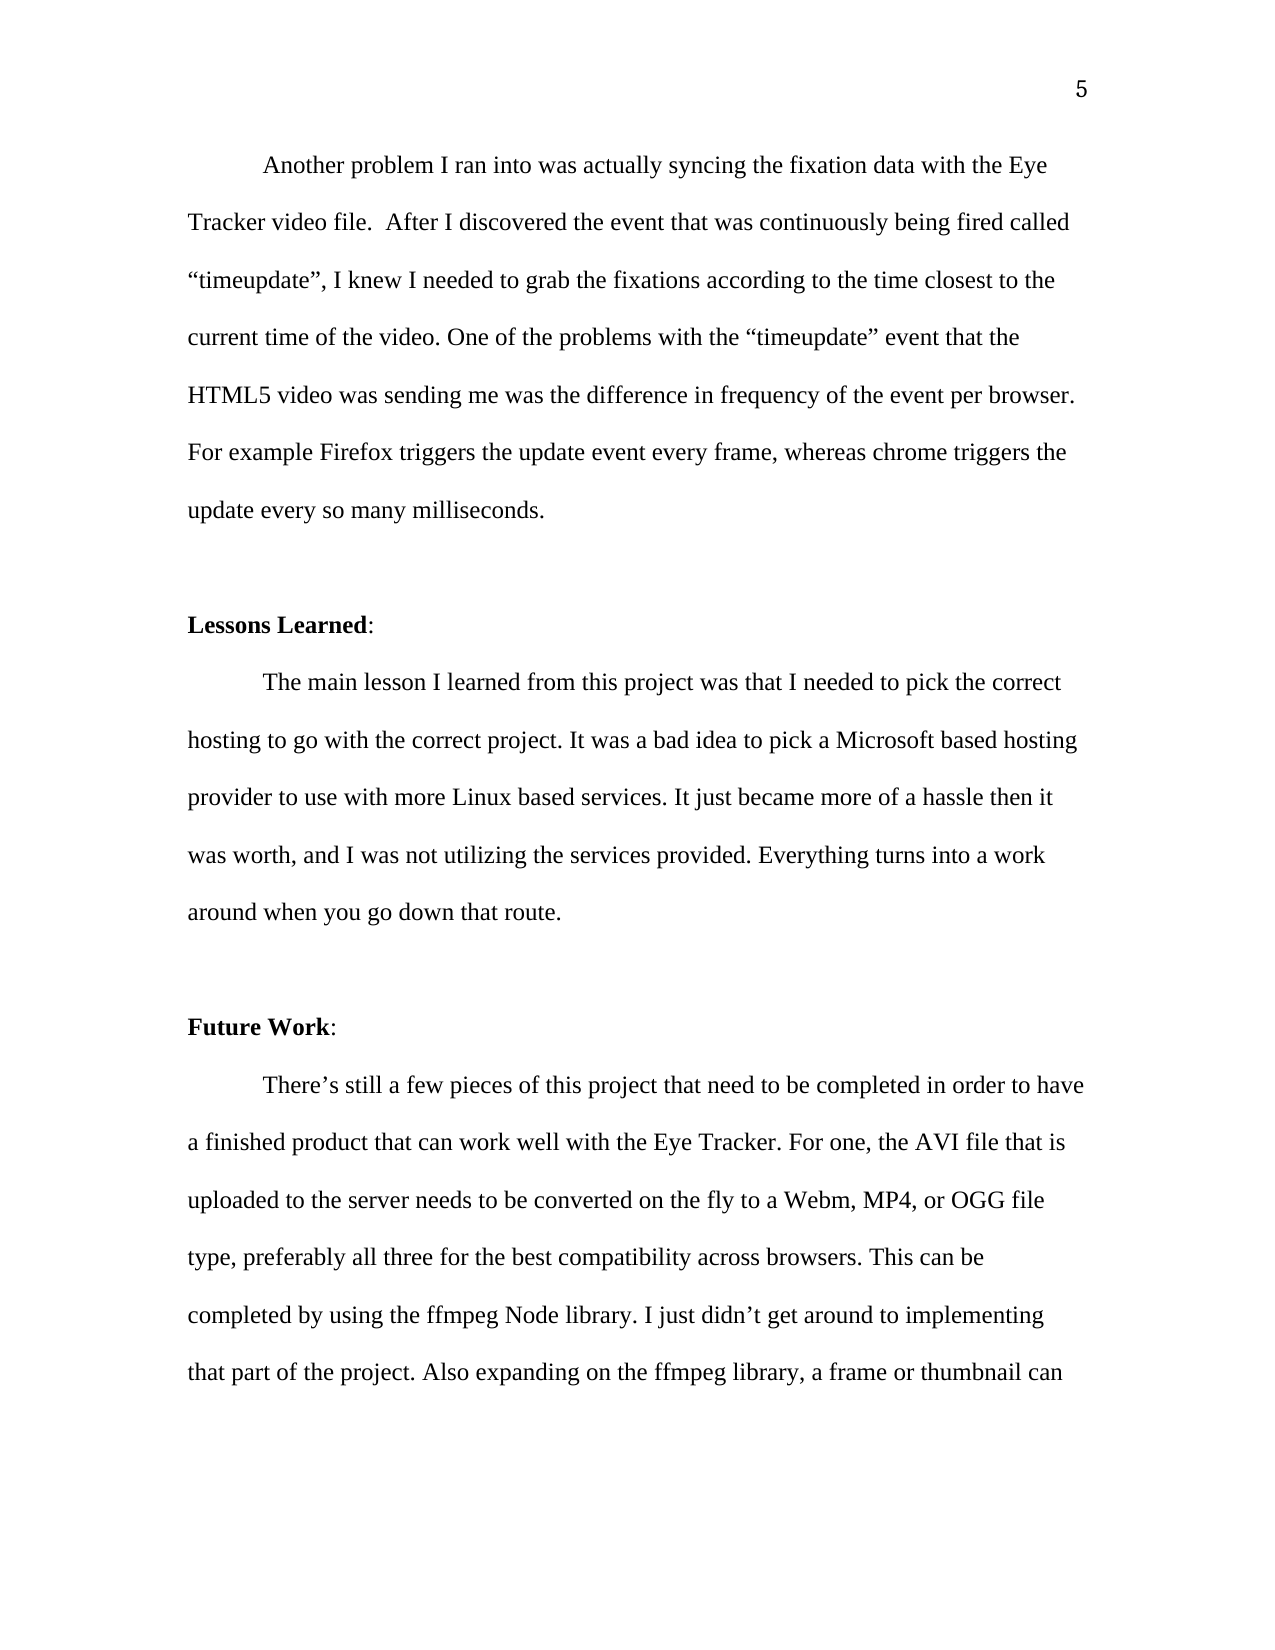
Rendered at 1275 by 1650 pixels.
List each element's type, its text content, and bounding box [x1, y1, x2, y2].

text The main lesson I learned from this project was that I needed to pick the correct hosting to go with the correct project. It was a bad idea to pick a Microsoft based hosting provider to use with more Linux based services. It just became more of a hassle then it was worth, and I was not utilizing the services provided. Everything turns into a work around when you go down that route. [187, 667, 1087, 926]
text Another problem I ran into was actually syncing the fixation data with the Eye Tracker video file. After I discovered the event that was continuously being fired called “timeupdate”, I knew I needed to grab the fixations according to the time closest to the current time of the video. One of the problems with the “timeupdate” event that the HTML5 video was sending me was the difference in frequency of the event per browser. For example Firefox triggers the update event every frame, whereas chrome triggers the update every so many milliseconds. [187, 150, 1087, 524]
text Lessons Learned: [187, 610, 1087, 639]
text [187, 1070, 1087, 1386]
text Future Work: [187, 1012, 1087, 1041]
